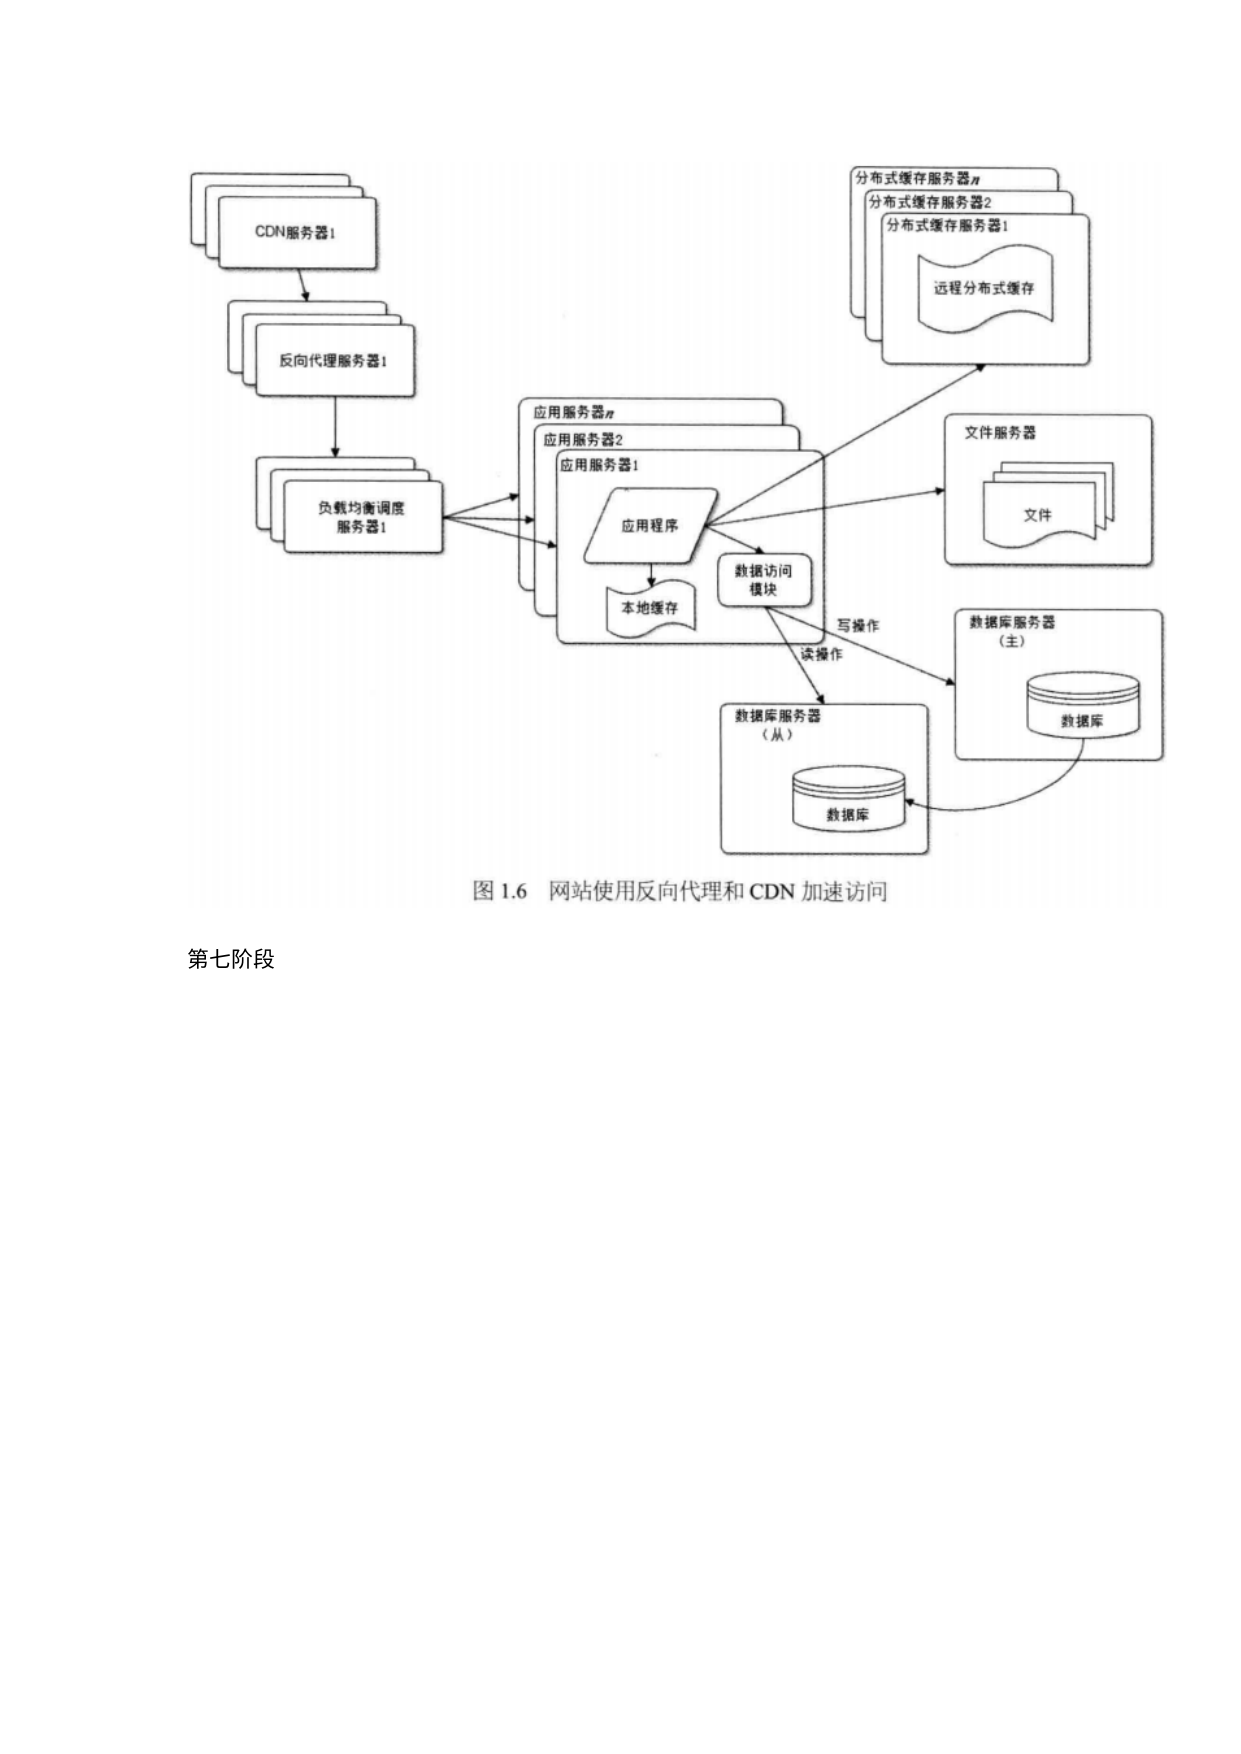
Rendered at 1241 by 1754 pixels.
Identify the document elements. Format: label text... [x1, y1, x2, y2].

text 第七阶段 [187, 942, 1053, 974]
picture [187, 162, 1168, 908]
